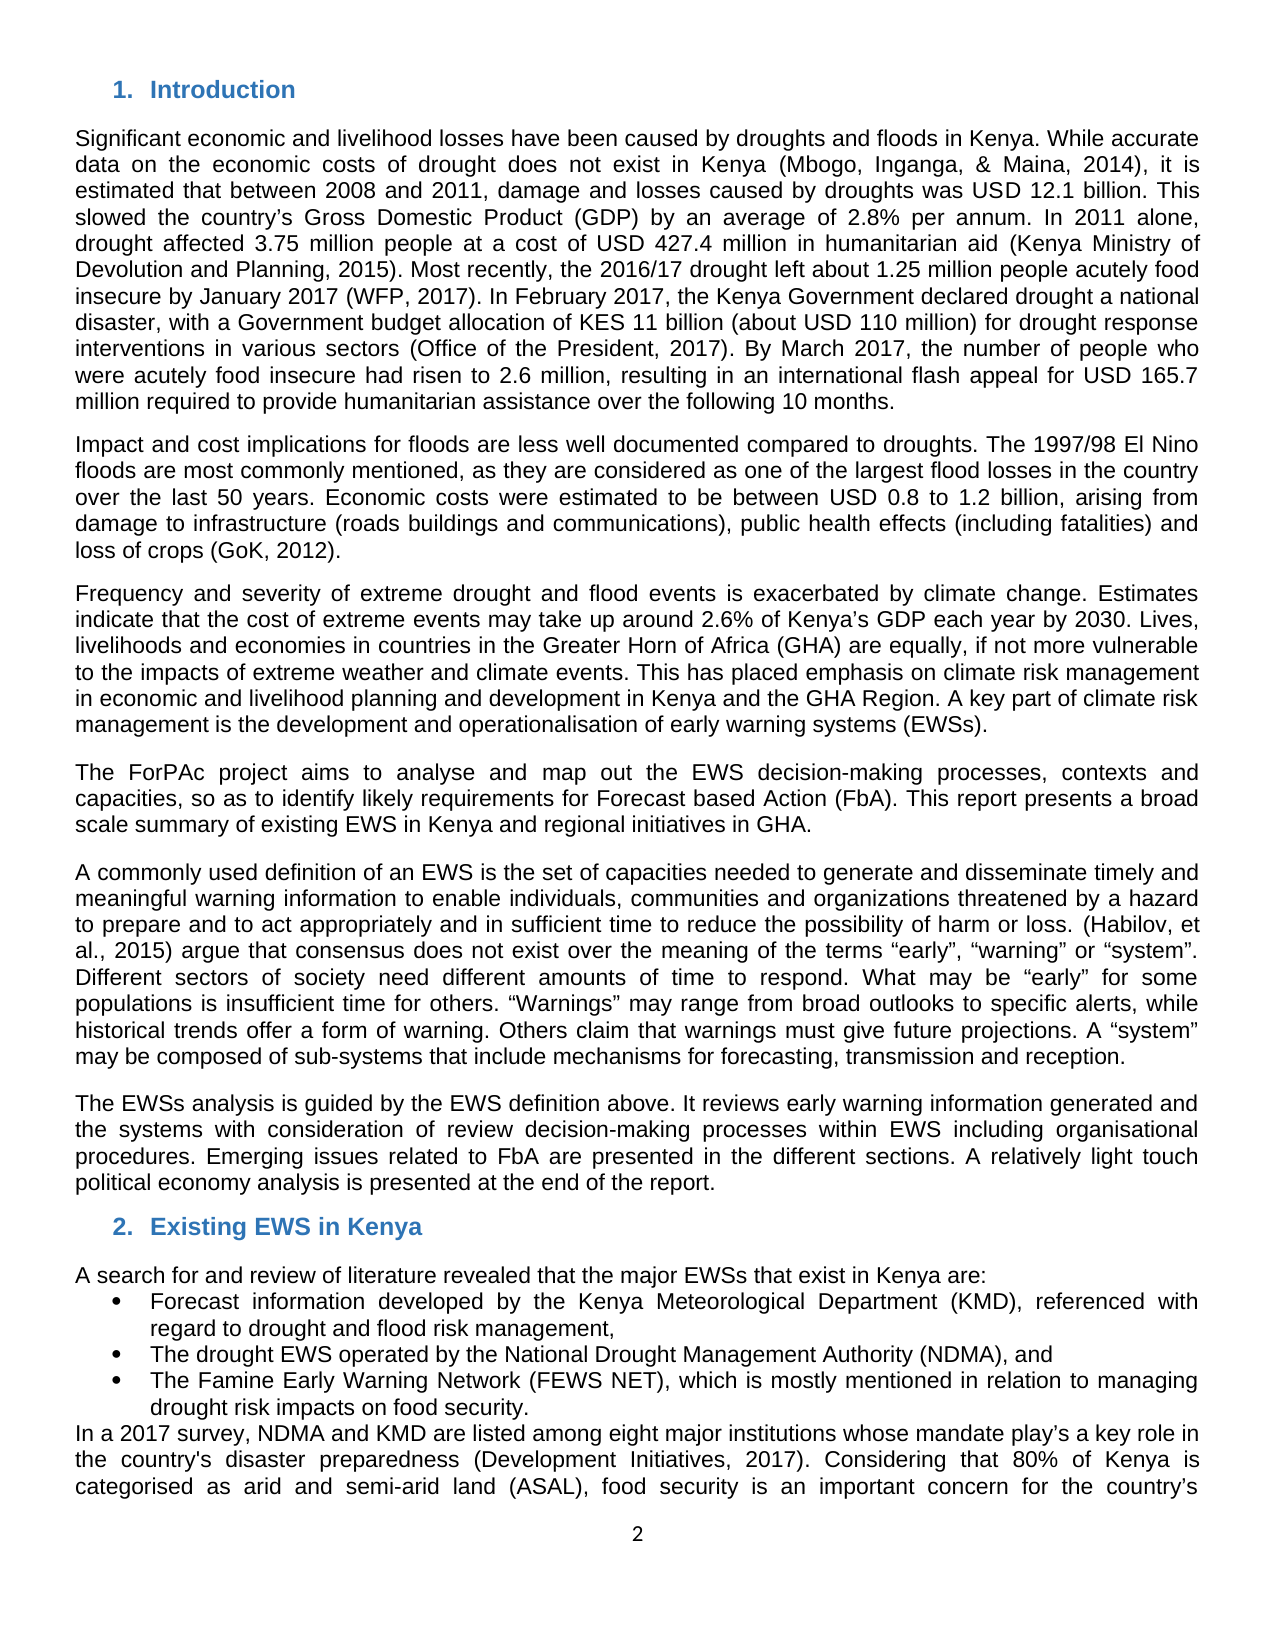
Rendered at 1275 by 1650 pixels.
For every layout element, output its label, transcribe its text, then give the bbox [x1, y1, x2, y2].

text Forecast information developed by the Kenya Meteorological Department (KMD), referenced with regard to drought and flood risk management, [112, 1288, 1200, 1341]
text Frequency and severity of extreme drought and flood events is exacerbated by climate change. Estimates indicate that the cost of extreme events may take up around 2.6% of Kenya’s GDP each year by 2030. Lives, livelihoods and economies in countries in the Greater Horn of Africa (GHA) are equally, if not more vulnerable to the impacts of extreme weather and climate events. This has placed emphasis on climate risk management in economic and livelihood planning and development in Kenya and the GHA Region. A key part of climate risk management is the development and operationalisation of early warning systems (EWSs). [75, 579, 1200, 738]
text Significant economic and livelihood losses have been caused by droughts and floods in Kenya. While accurate data on the economic costs of drought does not exist in Kenya , it is estimated that between 2008 and 2011, damage and losses caused by droughts was USD 12.1 billion. This slowed the country’s Gross Domestic Product (GDP) by an average of 2.8% per annum. In 2011 alone, drought affected 3.75 million people at a cost of USD 427.4 million in humanitarian aid . Most recently, the 2016/17 drought left about 1.25 million people acutely food insecure by January 2017 . In February 2017, the Kenya Government declared drought a national disaster, with a Government budget allocation of KES 11 billion (about USD 110 million) for drought response interventions in various sectors . By March 2017, the number of people who were acutely food insecure had risen to 2.6 million, resulting in an international flash appeal for USD 165.7 million required to provide humanitarian assistance over the following 10 months. [75, 335, 1200, 414]
text The Famine Early Warning Network (FEWS NET), which is mostly mentioned in relation to managing drought risk impacts on food security. [112, 1367, 1200, 1420]
text The drought EWS operated by the National Drought Management Authority (NDMA), and [112, 1341, 1200, 1367]
text The EWSs analysis is guided by the EWS definition above. It reviews early warning information generated and the systems with consideration of review decision-making processes within EWS including organisational procedures. Emerging issues related to FbA are presented in the different sections. A relatively light touch political economy analysis is presented at the end of the report. [75, 1090, 1200, 1196]
text A commonly used definition of an EWS is the set of capacities needed to generate and disseminate timely and meaningful warning information to enable individuals, communities and organizations threatened by a hazard to prepare and to act appropriately and in sufficient time to reduce the possibility of harm or loss. argue that consensus does not exist over the meaning of the terms “early”, “warning” or “system”. Different sectors of society need different amounts of time to respond. What may be “early” for some populations is insufficient time for others. “Warnings” may range from broad outlooks to specific alerts, while historical trends offer a form of warning. Others claim that warnings must give future projections. A “system” may be composed of sub-systems that include mechanisms for forecasting, transmission and reception. [75, 858, 1200, 1069]
list Existing EWS in Kenya [112, 1212, 1200, 1241]
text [75, 1420, 1200, 1499]
text A search for and review of literature revealed that the major EWSs that exist in Kenya are: [75, 1262, 1200, 1288]
text Impact and cost implications for floods are less well documented compared to droughts. The 1997/98 El Nino floods are most commonly mentioned, as they are considered as one of the largest flood losses in the country over the last 50 years. Economic costs were estimated to be between USD 0.8 to 1.2 billion, arising from damage to infrastructure (roads buildings and communications), public health effects (including fatalities) and loss of crops . [75, 431, 1200, 563]
list Introduction [112, 75, 1200, 104]
text Significant economic and livelihood losses have been caused by droughts and floods in Kenya. While accurate data on the economic costs of drought does not exist in Kenya , it is estimated that between 2008 and 2011, damage and losses caused by droughts was USD 12.1 billion. This slowed the country’s Gross Domestic Product (GDP) by an average of 2.8% per annum. In 2011 alone, drought affected 3.75 million people at a cost of USD 427.4 million in humanitarian aid . Most recently, the 2016/17 drought left about 1.25 million people acutely food insecure by January 2017 . In February 2017, the Kenya Government declared drought a national disaster, with a Government budget allocation of KES 11 billion (about USD 110 million) for drought response interventions in various sectors . By March 2017, the number of people who were acutely food insecure had risen to 2.6 million, resulting in an international flash appeal for USD 165.7 million required to provide humanitarian assistance over the following 10 months. [75, 124, 1200, 335]
text The ForPAc project aims to analyse and map out the EWS decision-making processes, contexts and capacities, so as to identify likely requirements for Forecast based Action (FbA). This report presents a broad scale summary of existing EWS in Kenya and regional initiatives in GHA. [75, 758, 1200, 838]
